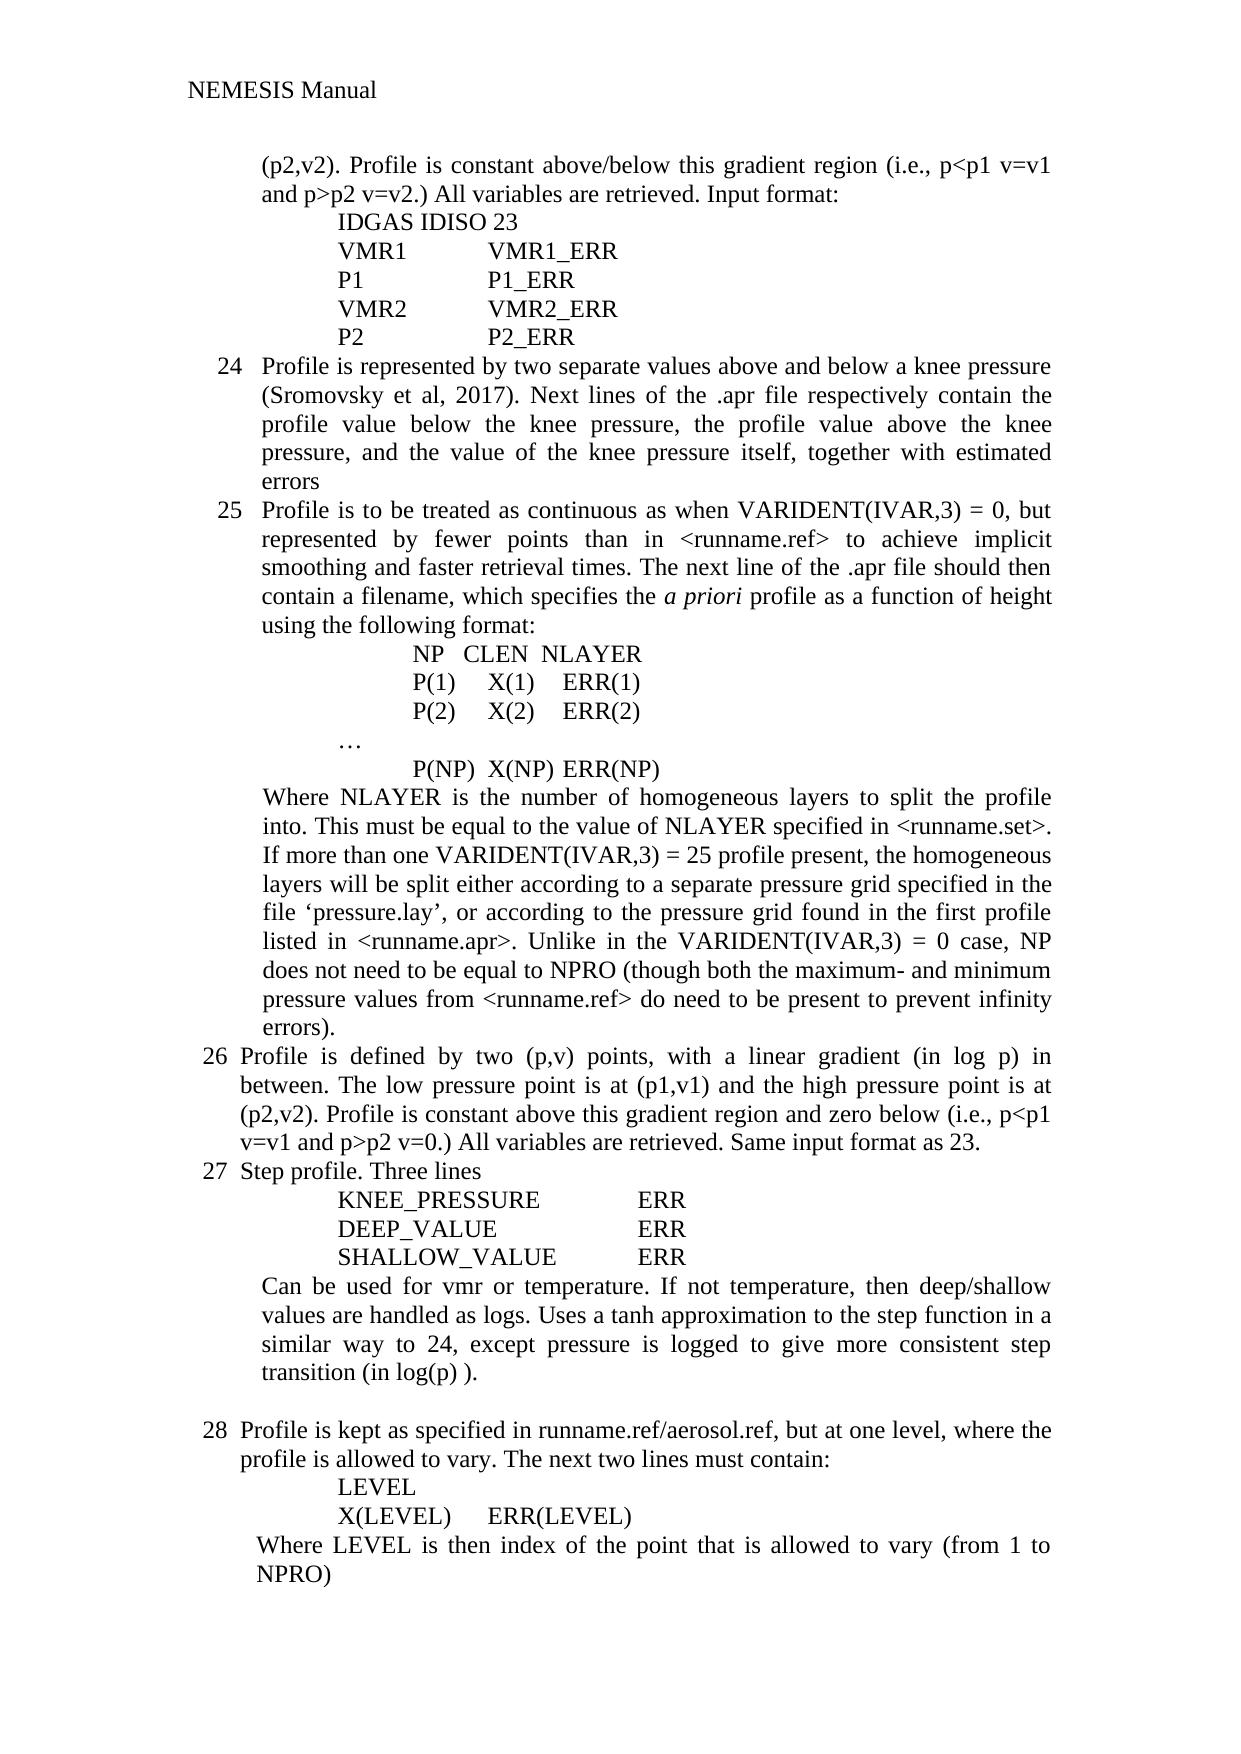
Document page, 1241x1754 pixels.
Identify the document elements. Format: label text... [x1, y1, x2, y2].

list VMR2 VMR2_ERR [337, 294, 1053, 322]
list VMR1 VMR1_ERR [337, 236, 1053, 265]
list P(NP) X(NP) ERR(NP) [254, 754, 1053, 782]
list LEVEL [337, 1472, 1053, 1501]
list … [254, 725, 1053, 754]
list Profile is defined by two (p,v) points, with a linear gradient (in log p) in between. The low pressure point is at (p1,v1) and the high pressure point is at (p2,v2). Profile is constant above this gradient region and zero below (i.e., p<p1 v=v1 and p>p2 v=0.) All variables are retrieved. Same input format as 23. [202, 1041, 1053, 1156]
list IDGAS IDISO 23 [337, 207, 1053, 236]
list P1 P1_ERR [337, 265, 1053, 294]
text SHALLOW_VALUE ERR [217, 1242, 1053, 1271]
list P(1) X(1) ERR(1) [254, 667, 1053, 696]
text Can be used for vmr or temperature. If not temperature, then deep/shallow values are handled as logs. Uses a tanh approximation to the step function in a similar way to 24, except pressure is logged to give more consistent step transition (in log(p) ). [261, 1271, 1053, 1386]
list X(LEVEL) ERR(LEVEL) [337, 1501, 1053, 1530]
list NP CLEN NLAYER [254, 639, 1053, 667]
list Profile is kept as specified in runname.ref/aerosol.ref, but at one level, where the profile is allowed to vary. The next two lines must contain: [202, 1415, 1053, 1472]
list P(2) X(2) ERR(2) [254, 696, 1053, 725]
text DEEP_VALUE ERR [217, 1214, 1053, 1242]
list P2 P2_ERR [337, 322, 1053, 351]
text Where LEVEL is then index of the point that is allowed to vary (from 1 to NPRO) [256, 1530, 1053, 1587]
list Profile is to be treated as continuous as when VARIDENT(IVAR,3) = 0, but represented by fewer points than in <runname.ref> to achieve implicit smoothing and faster retrieval times. The next line of the .apr file should then contain a filename, which specifies the a priori profile as a function of height using the following format: [217, 495, 1053, 639]
text KNEE_PRESSURE ERR [217, 1185, 1053, 1214]
list Step profile. Three lines [202, 1156, 1053, 1185]
text Where NLAYER is the number of homogeneous layers to split the profile into. This must be equal to the value of NLAYER specified in <runname.set>. If more than one VARIDENT(IVAR,3) = 25 profile present, the homogeneous layers will be split either according to a separate pressure grid specified in the file ‘pressure.lay’, or according to the pressure grid found in the first profile listed in <runname.apr>. Unlike in the VARIDENT(IVAR,3) = 0 case, NP does not need to be equal to NPRO (though both the maximum- and minimum pressure values from <runname.ref> do need to be present to prevent infinity errors). [262, 782, 1053, 1041]
